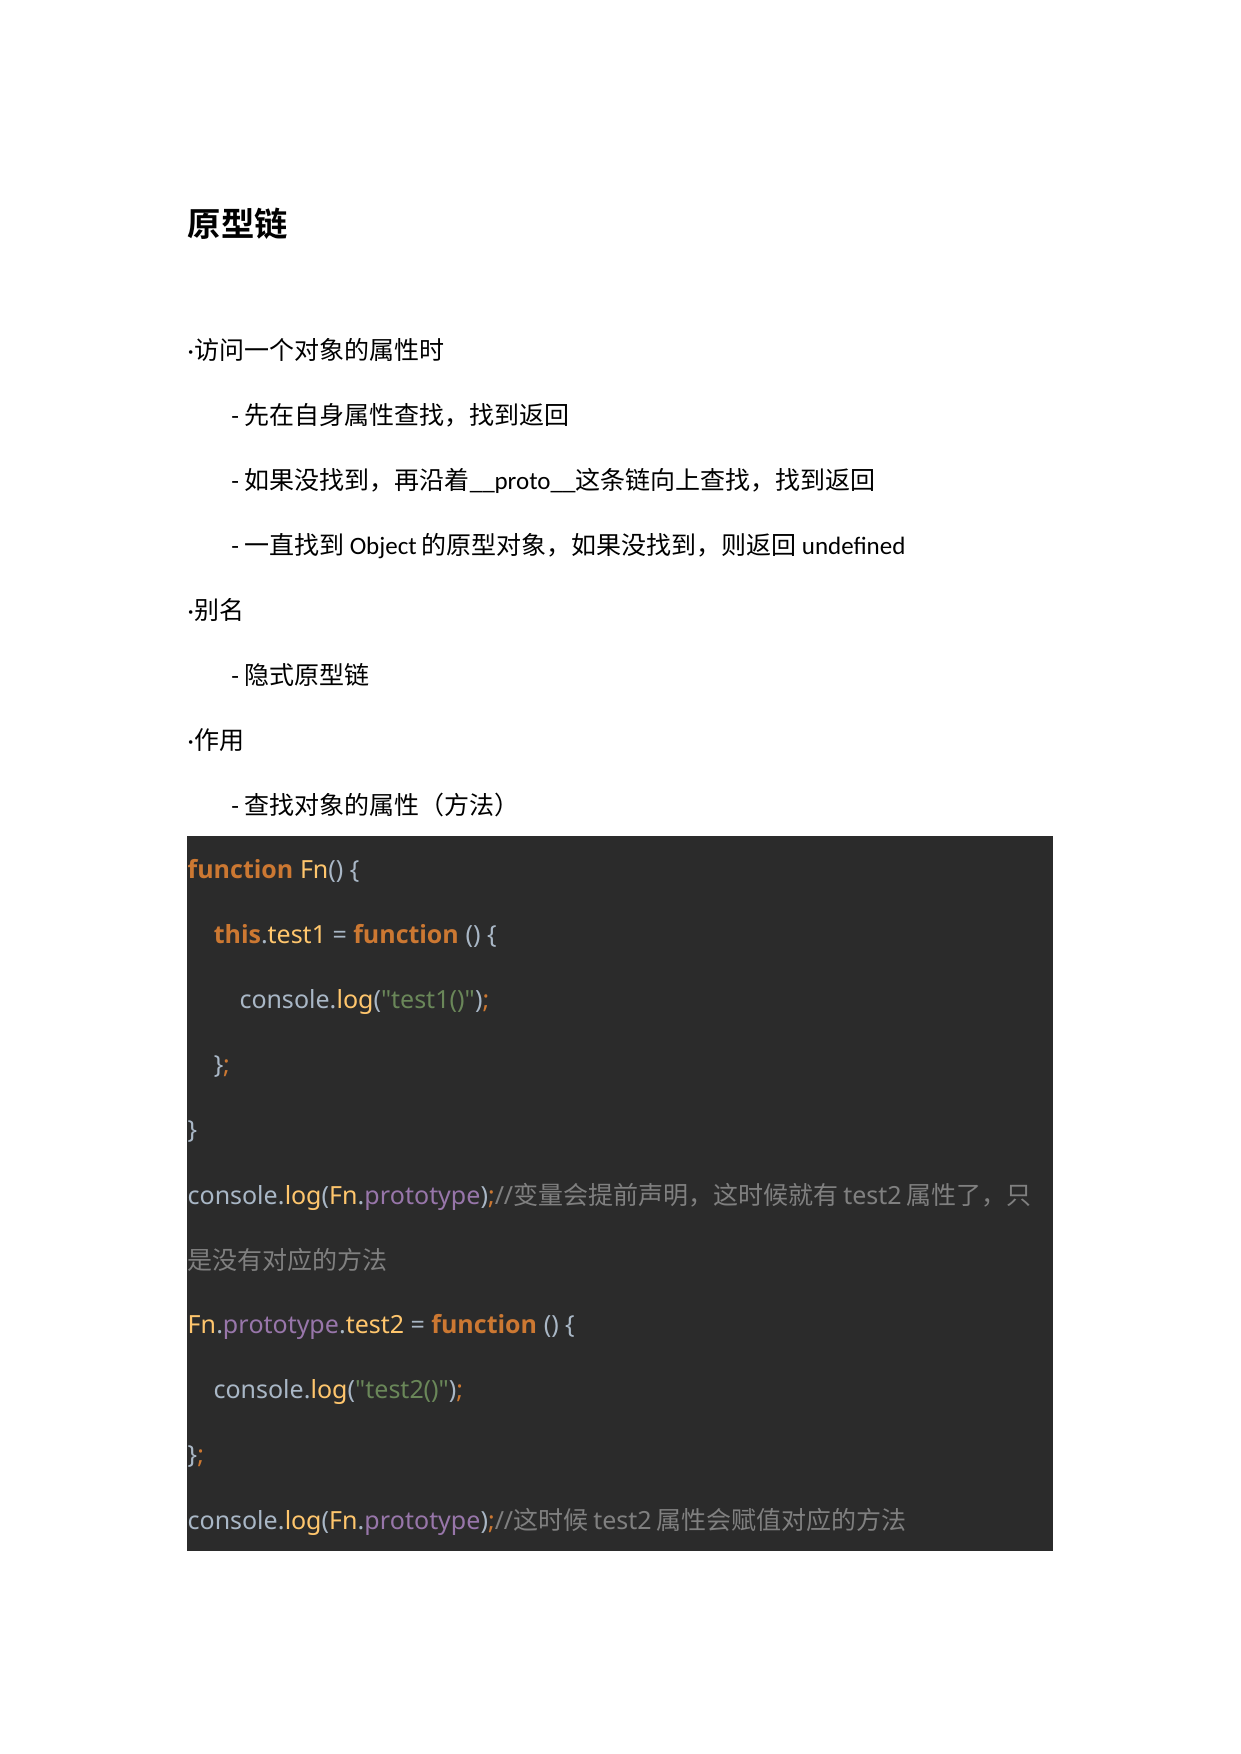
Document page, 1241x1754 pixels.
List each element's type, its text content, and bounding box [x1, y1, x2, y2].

text function Fn() { [187, 836, 1053, 901]
text ·别名 [187, 576, 1053, 641]
text ·访问一个对象的属性时 [187, 316, 1053, 381]
text console.log("test2()"); [187, 1356, 1053, 1421]
text ·作用 [187, 706, 1053, 771]
text console.log("test1()"); [187, 966, 1053, 1031]
text - 如果没找到，再沿着__proto__这条链向上查找，找到返回 [187, 446, 1053, 511]
text }; [187, 1421, 1053, 1486]
text console.log(Fn.prototype);//这时候test2属性会赋值对应的方法 [187, 1486, 1053, 1551]
text Fn.prototype.test2 = function () { [187, 1291, 1053, 1356]
text this.test1 = function () { [187, 901, 1053, 966]
text }; [187, 1031, 1053, 1096]
text - 查找对象的属性（方法） [187, 771, 1053, 836]
subtitle 原型链 [187, 189, 1053, 254]
text } [187, 1096, 1053, 1161]
text - 一直找到Object的原型对象，如果没找到，则返回undefined [187, 511, 1053, 576]
text - 先在自身属性查找，找到返回 [187, 381, 1053, 446]
text - 隐式原型链 [187, 641, 1053, 706]
text console.log(Fn.prototype);//变量会提前声明，这时候就有test2属性了，只是没有对应的方法 [187, 1161, 1053, 1291]
